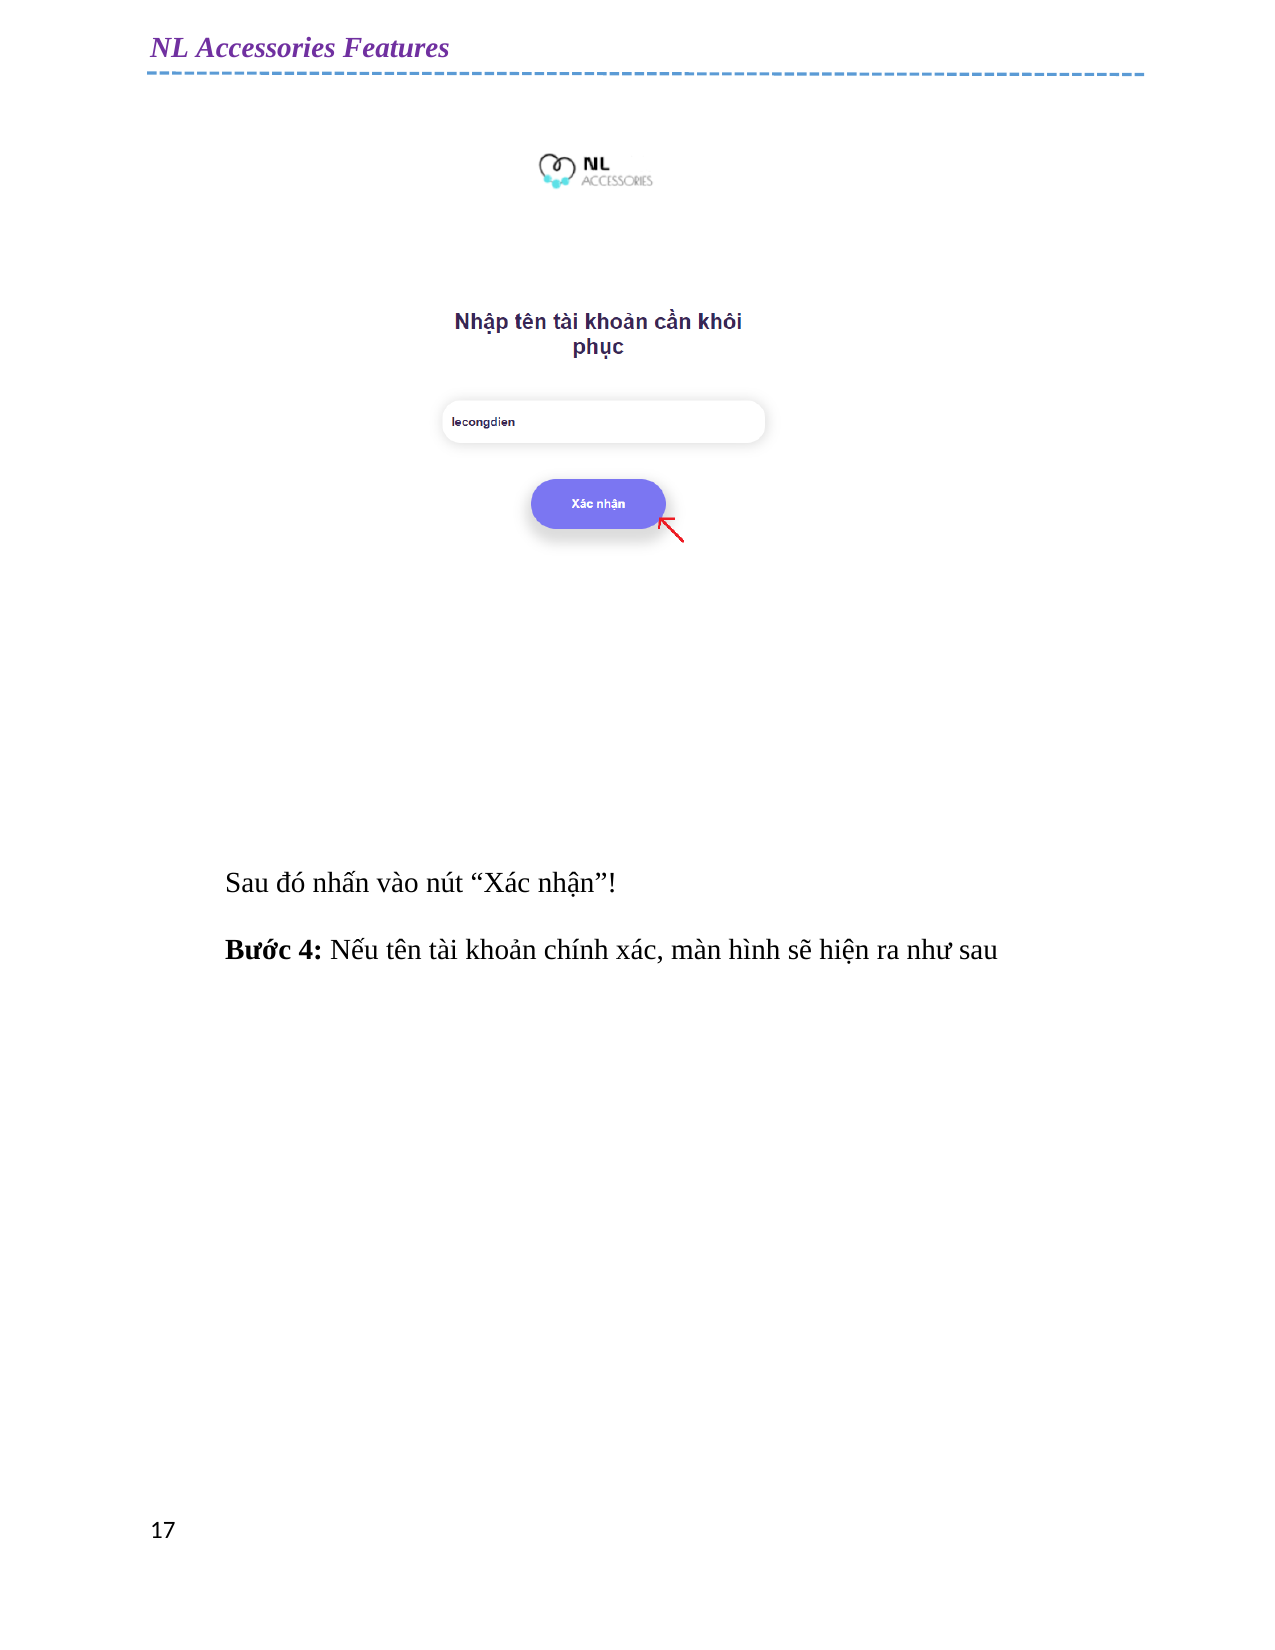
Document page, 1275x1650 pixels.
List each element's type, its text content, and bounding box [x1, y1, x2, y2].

text Bước 4: Nếu tên tài khoản chính xác, màn hình sẽ hiện ra như sau [150, 932, 1125, 966]
picture [150, 150, 1125, 850]
text Sau đó nhấn vào nút “Xác nhận”! [150, 865, 1125, 899]
